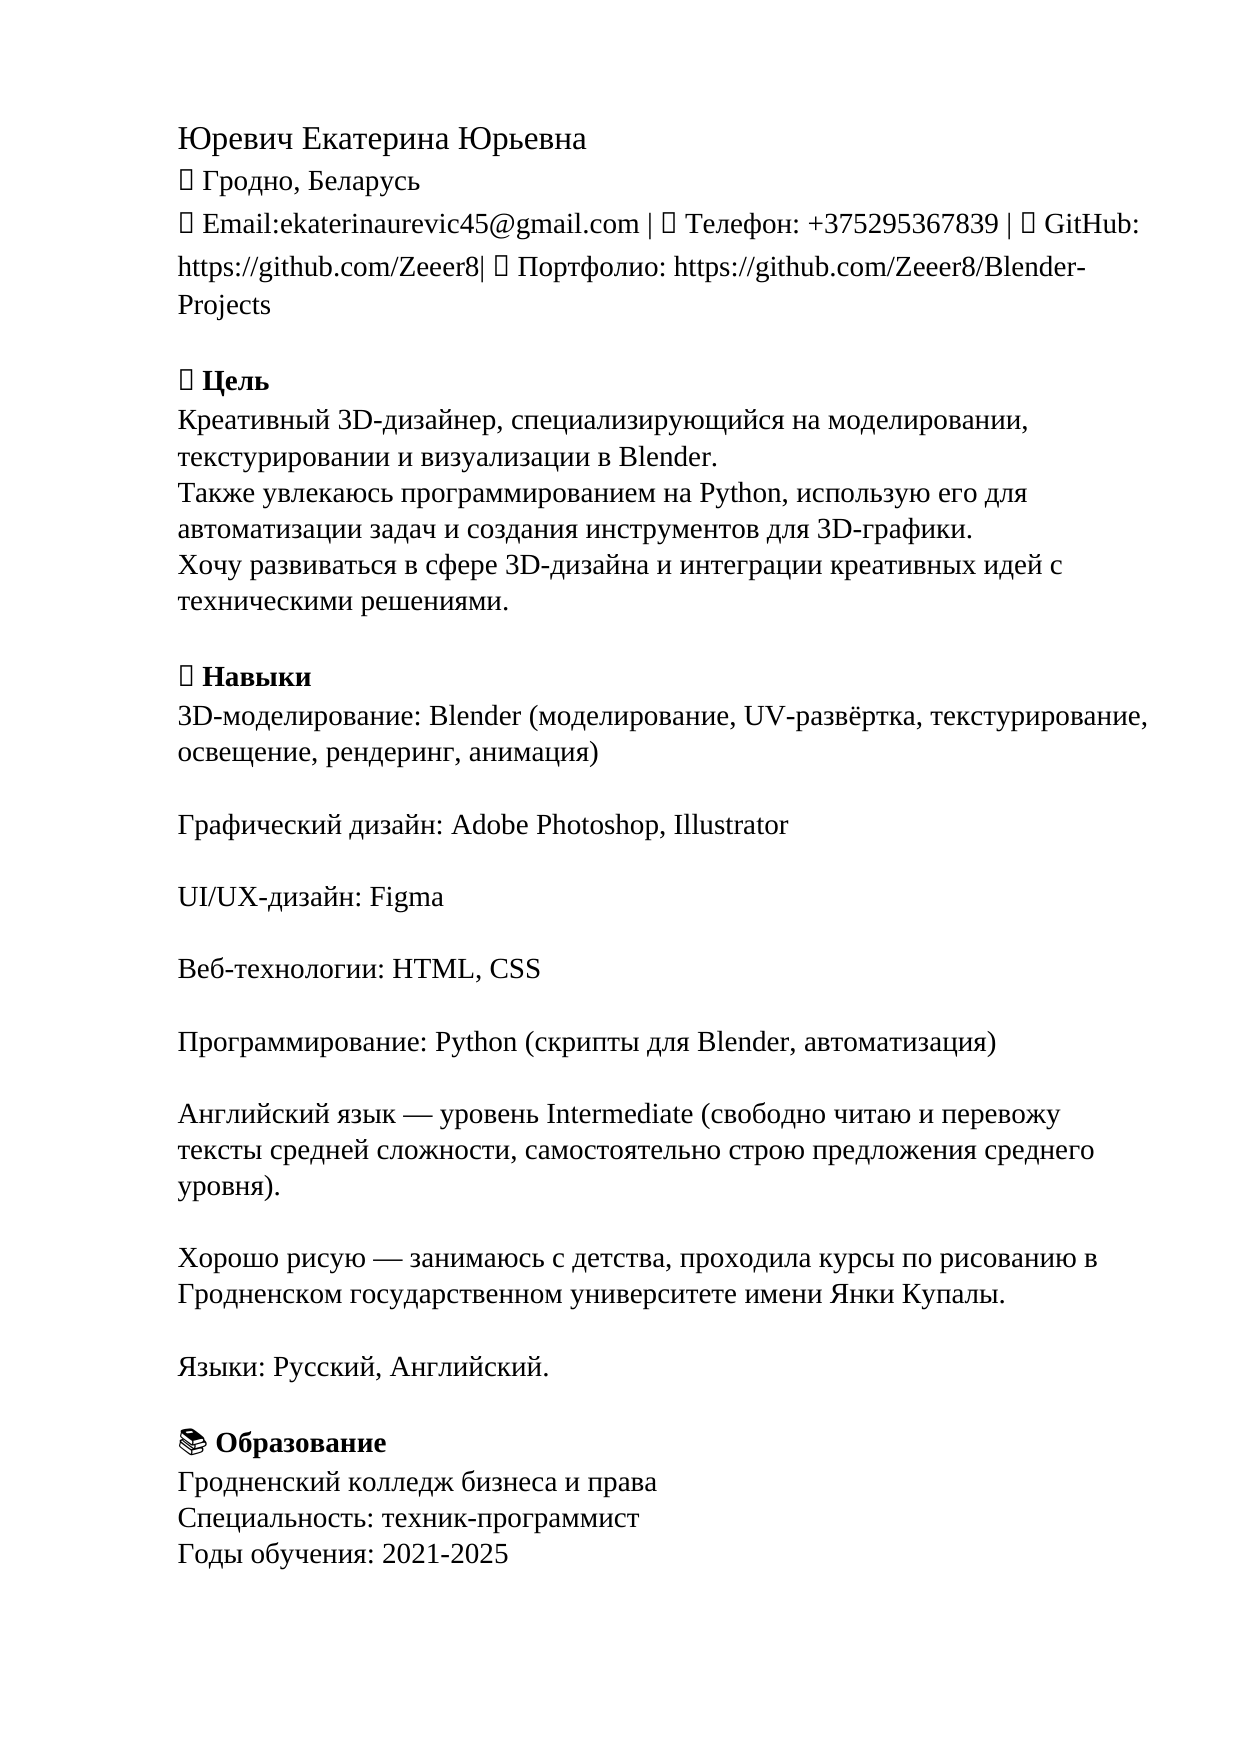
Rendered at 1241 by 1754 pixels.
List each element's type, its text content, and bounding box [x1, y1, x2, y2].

text Гродненский колледж бизнеса и права [177, 1464, 1152, 1498]
text Креативный 3D-дизайнер, специализирующийся на моделировании, текстурировании и визуализации в Blender. [177, 402, 1152, 472]
text Хорошо рисую — занимаюсь с детства, проходила курсы по рисованию в Гродненском государственном университете имени Янки Купалы. [177, 1241, 1152, 1310]
text Также увлекаюсь программированием на Python, использую его для автоматизации задач и создания инструментов для 3D-графики. [177, 475, 1152, 544]
text UI/UX-дизайн: Figma [177, 879, 1152, 913]
text 🎯 Цель [177, 360, 1152, 399]
text Программирование: Python (скрипты для Blender, автоматизация) [177, 1024, 1152, 1057]
text Хочу развиваться в сфере 3D-дизайна и интеграции креативных идей с техническими решениями. [177, 547, 1152, 617]
text 3D-моделирование: Blender (моделирование, UV-развёртка, текстурирование, освещение, рендеринг, анимация) [177, 698, 1152, 768]
text Веб-технологии: HTML, CSS [177, 951, 1152, 985]
text 📚 Образование [177, 1421, 1152, 1461]
text Языки: Русский, Английский. [177, 1349, 1152, 1382]
text 📧 Email:ekaterinaurevic45@gmail.com | 📱 Телефон: +375295367839 | 🌐 GitHub: https://github.com/Zeeer8| 🎨 Портфолио: https://github.com/Zeeer8/Blender-Projects [177, 202, 1152, 321]
text 📍 Гродно, Беларусь [177, 159, 1152, 199]
text Юревич Екатерина Юрьевна [177, 118, 1152, 156]
text Годы обучения: 2021-2025 [177, 1536, 1152, 1570]
text Графический дизайн: Adobe Photoshop, Illustrator [177, 807, 1152, 840]
text 💼 Навыки [177, 656, 1152, 695]
text Специальность: техник-программист [177, 1500, 1152, 1534]
text Английский язык — уровень Intermediate (свободно читаю и перевожу тексты средней сложности, самостоятельно строю предложения среднего уровня). [177, 1096, 1152, 1202]
